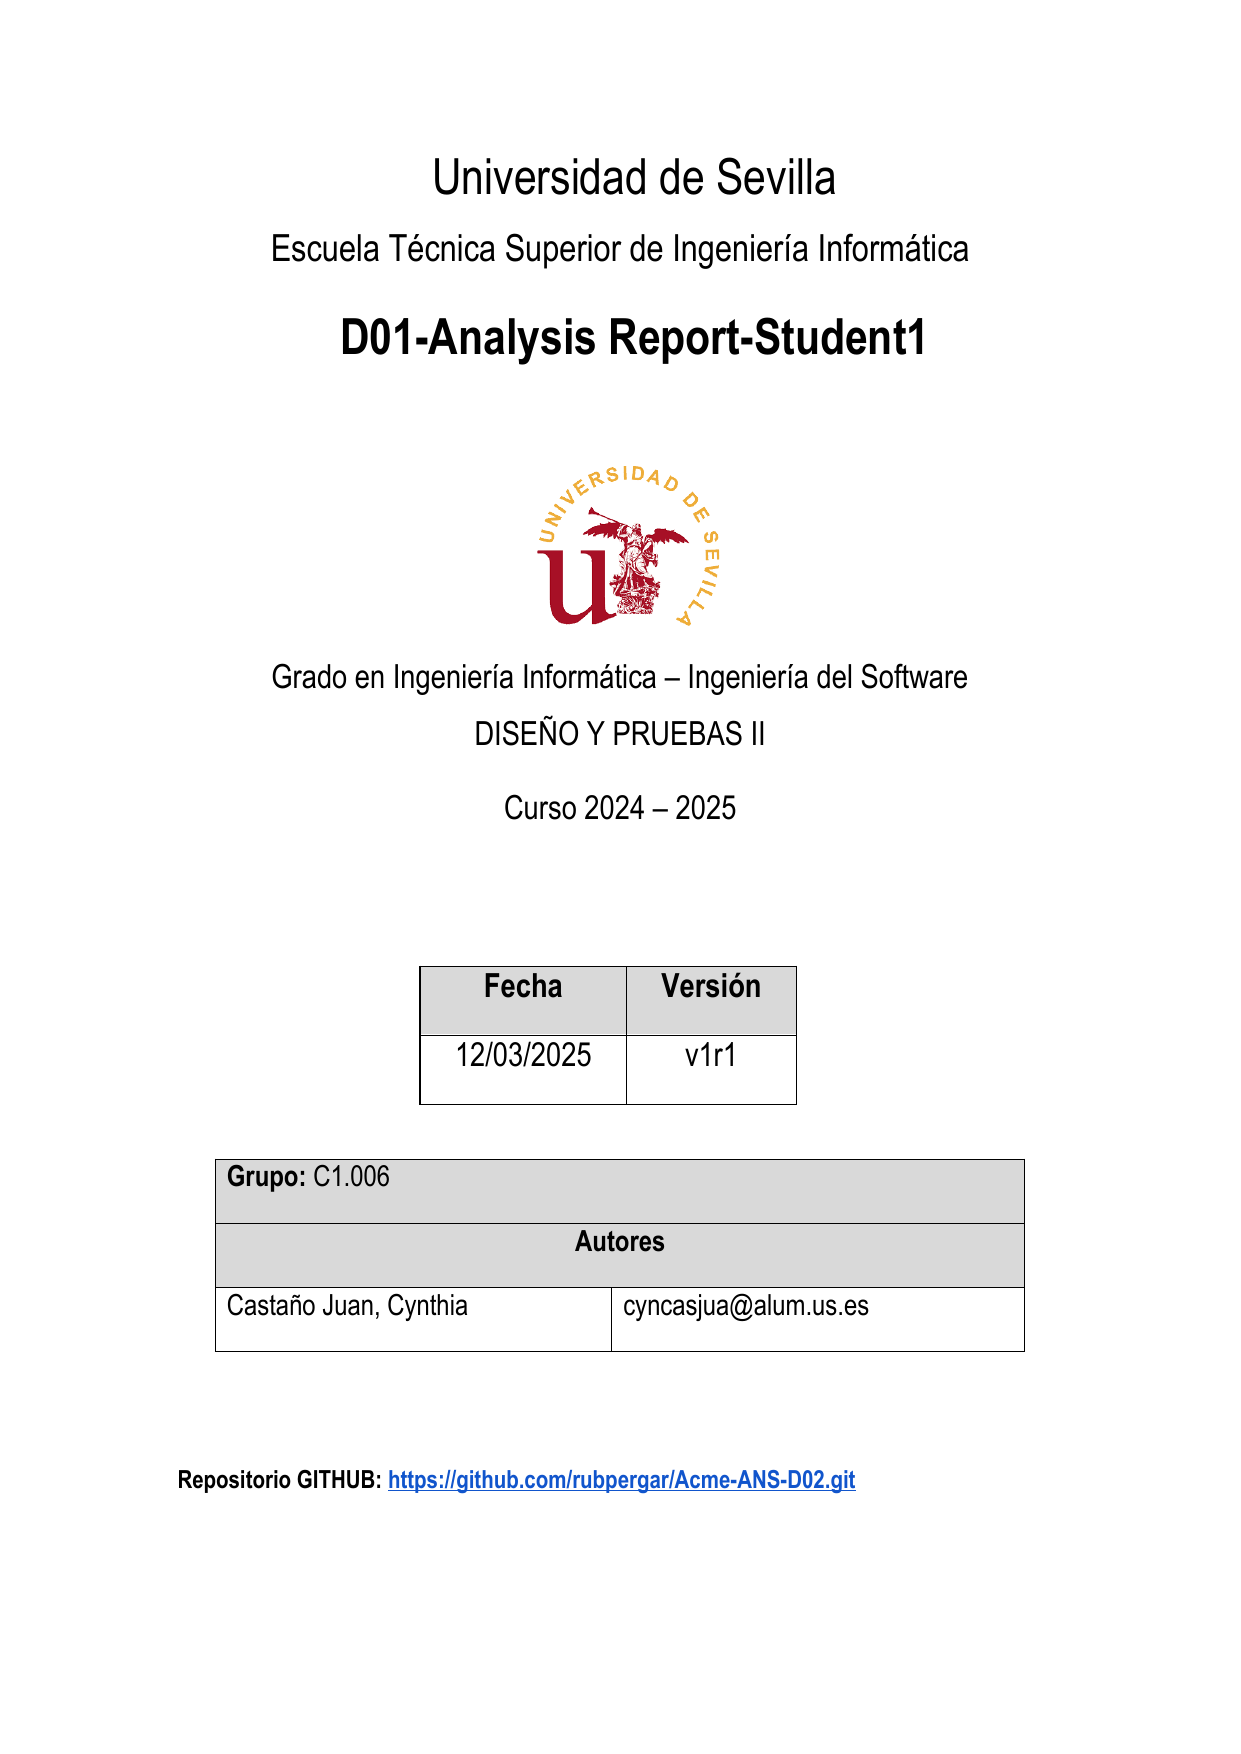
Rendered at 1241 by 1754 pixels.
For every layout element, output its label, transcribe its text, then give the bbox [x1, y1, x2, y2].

text Repositorio GITHUB: https://github.com/rubpergar/Acme-ANS-D02.git [177, 1464, 1063, 1493]
table_header Fecha [421, 967, 626, 1034]
text D01-Analysis Report-Student1 [177, 308, 1063, 365]
table_header Versión [627, 967, 796, 1034]
table_cell Castaño Juan, Cynthia [216, 1288, 611, 1351]
text Grado en Ingeniería Informática – Ingeniería del Software DISEÑO Y PRUEBAS II [177, 657, 1063, 753]
table_header Grupo: C1.006 [216, 1160, 1024, 1223]
table_cell v1r1 [627, 1036, 796, 1104]
picture [537, 455, 720, 638]
table_cell 12/03/2025 [421, 1036, 626, 1104]
text Curso 2024 – 2025 [177, 789, 1063, 827]
text Universidad de Sevilla Escuela Técnica Superior de Ingeniería Informática [177, 148, 1063, 269]
table_cell Autores [216, 1224, 1024, 1287]
table_cell cyncasjua@alum.us.es [612, 1288, 1024, 1351]
